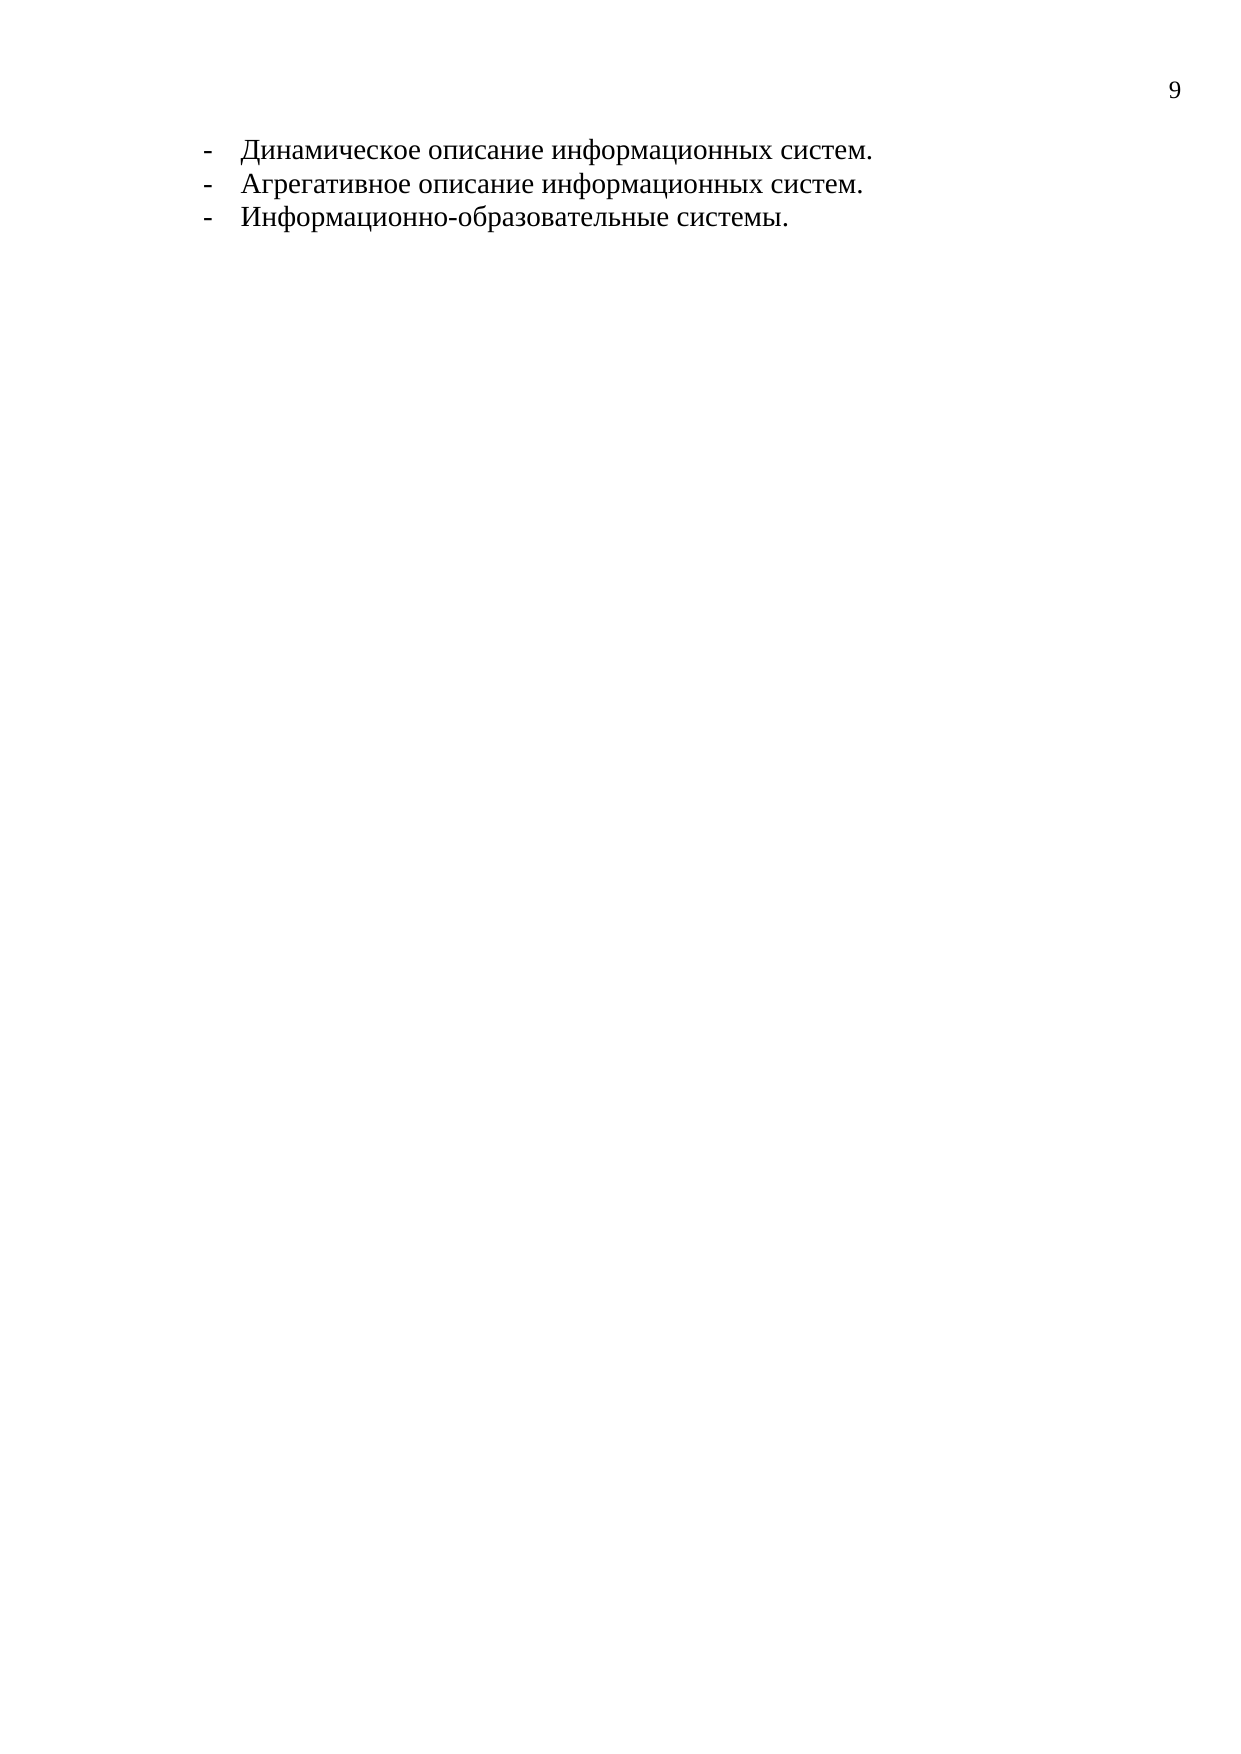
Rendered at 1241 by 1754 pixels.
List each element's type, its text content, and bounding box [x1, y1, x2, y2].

list Агрегативное описание информационных систем. [203, 166, 1181, 199]
list Информационно-образовательные системы. [203, 199, 1181, 233]
list Динамическое описание информационных систем. [203, 132, 1181, 166]
